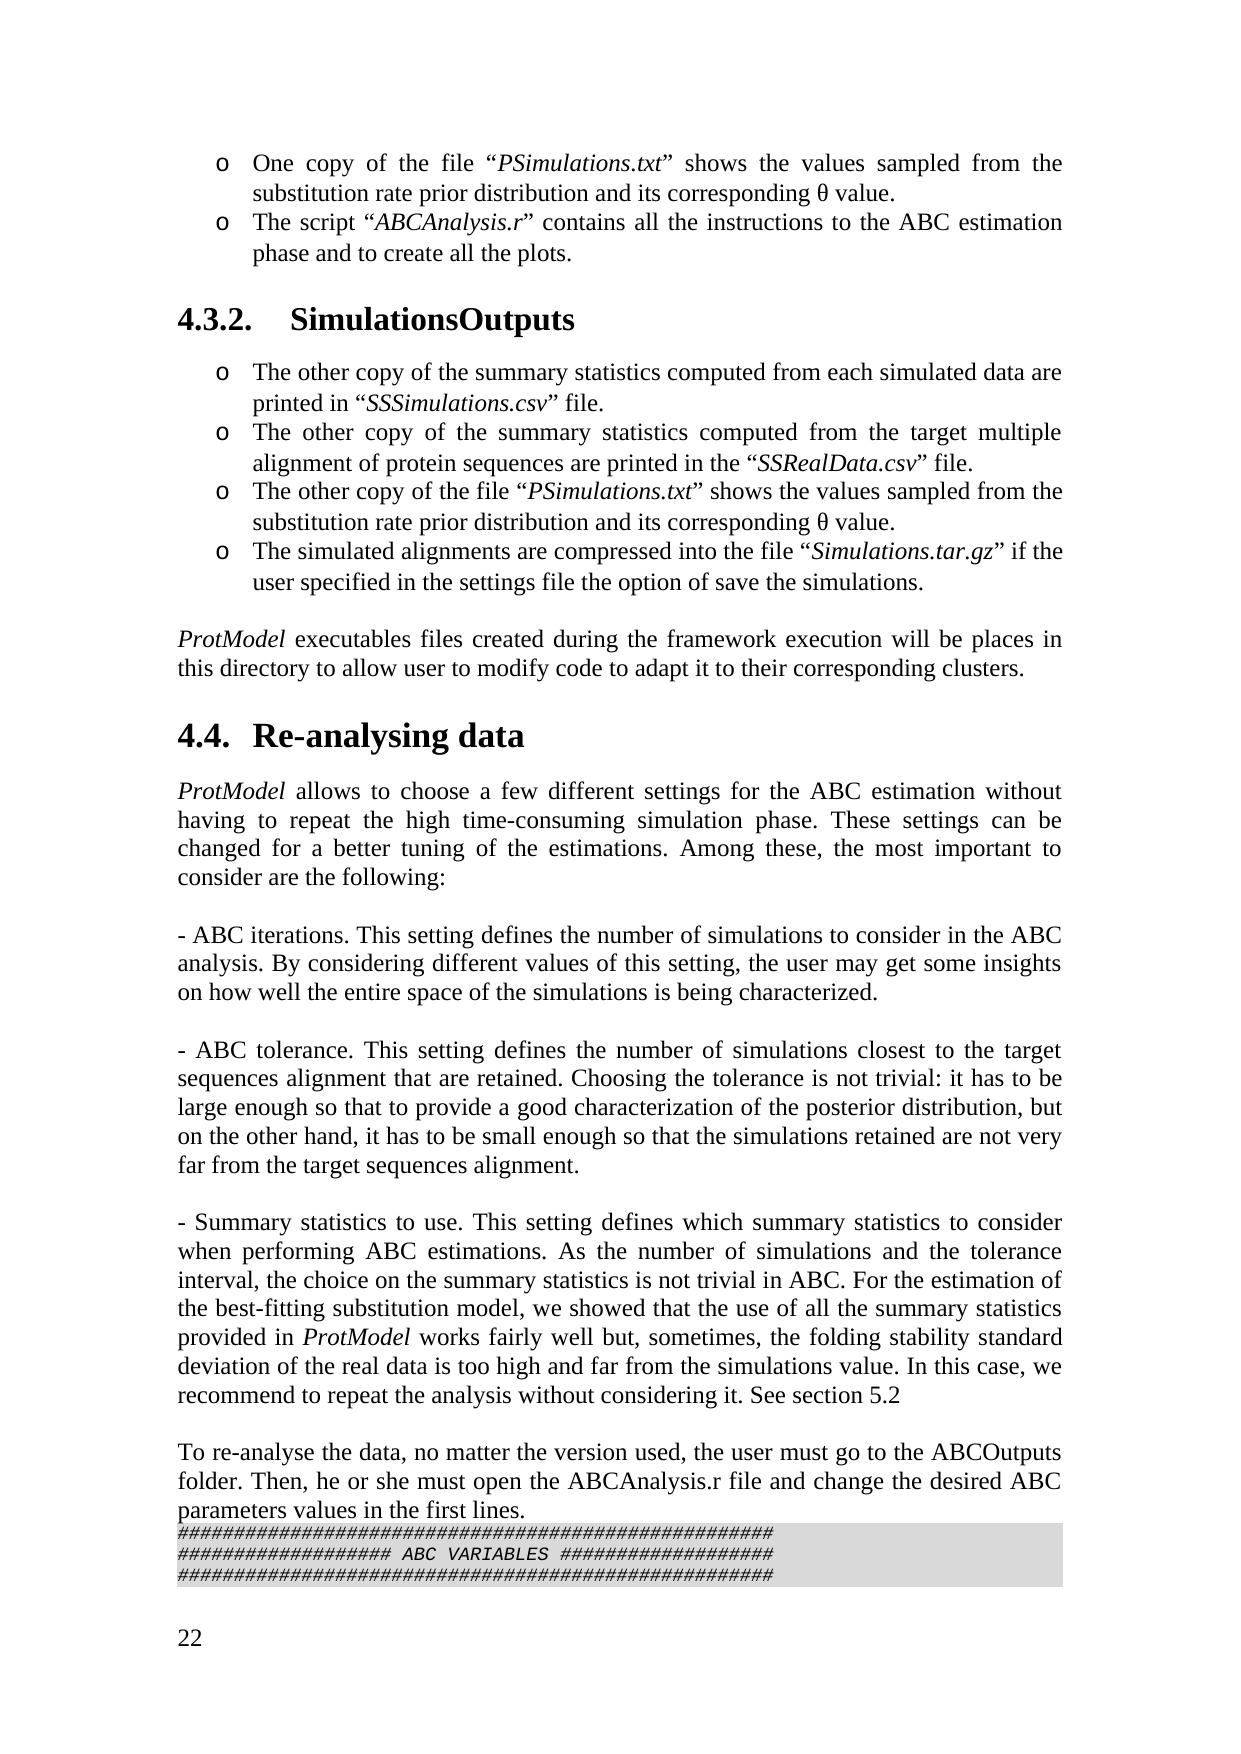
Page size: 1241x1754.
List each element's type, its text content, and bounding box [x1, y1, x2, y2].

text ProtModel allows to choose a few different settings for the ABC estimation without having to repeat the high time-consuming simulation phase. These settings can be changed for a better tuning of the estimations. Among these, the most important to consider are the following: [177, 776, 1063, 891]
text - ABC tolerance. This setting defines the number of simulations closest to the target sequences alignment that are retained. Choosing the tolerance is not trivial: it has to be large enough so that to provide a good characterization of the posterior distribution, but on the other hand, it has to be small enough so that the simulations retained are not very far from the target sequences alignment. [177, 1035, 1063, 1178]
text ################### ABC VARIABLES ################### [177, 1545, 1063, 1566]
list The other copy of the summary statistics computed from the target multiple alignment of protein sequences are printed in the “SSRealData.csv” file. [215, 417, 1063, 476]
text - Summary statistics to use. This setting defines which summary statistics to consider when performing ABC estimations. As the number of simulations and the tolerance interval, the choice on the summary statistics is not trivial in ABC. For the estimation of the best-fitting substitution model, we showed that the use of all the summary statistics provided in ProtModel works fairly well but, sometimes, the folding stability standard deviation of the real data is too high and far from the simulations value. In this case, we recommend to repeat the analysis without considering it. See section 5.2 [177, 1207, 1063, 1408]
list One copy of the file “PSimulations.txt” shows the values sampled from the substitution rate prior distribution and its corresponding θ value. [215, 148, 1063, 207]
list The other copy of the file “PSimulations.txt” shows the values sampled from the substitution rate prior distribution and its corresponding θ value. [215, 476, 1063, 536]
list The simulated alignments are compressed into the file “Simulations.tar.gz” if the user specified in the settings file the option of save the simulations. [215, 536, 1063, 596]
list The script “ABCAnalysis.r” contains all the instructions to the ABC estimation phase and to create all the plots. [215, 207, 1063, 267]
list The other copy of the summary statistics computed from each simulated data are printed in “SSSimulations.csv” file. [215, 357, 1063, 417]
text ProtModel executables files created during the framework execution will be places in this directory to allow user to modify code to adapt it to their corresponding clusters. [177, 624, 1063, 682]
text To re-analyse the data, no matter the version used, the user must go to the ABCOutputs folder. Then, he or she must open the ABCAnalysis.r file and change the desired ABC parameters values in the first lines. [177, 1437, 1063, 1523]
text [177, 1523, 1063, 1545]
subtitle SimulationsOutputs [177, 300, 1063, 338]
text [177, 1566, 1063, 1587]
text - ABC iterations. This setting defines the number of simulations to consider in the ABC analysis. By considering different values of this setting, the user may get some insights on how well the entire space of the simulations is being characterized. [177, 920, 1063, 1006]
subtitle Re-analysing data [177, 715, 1063, 756]
